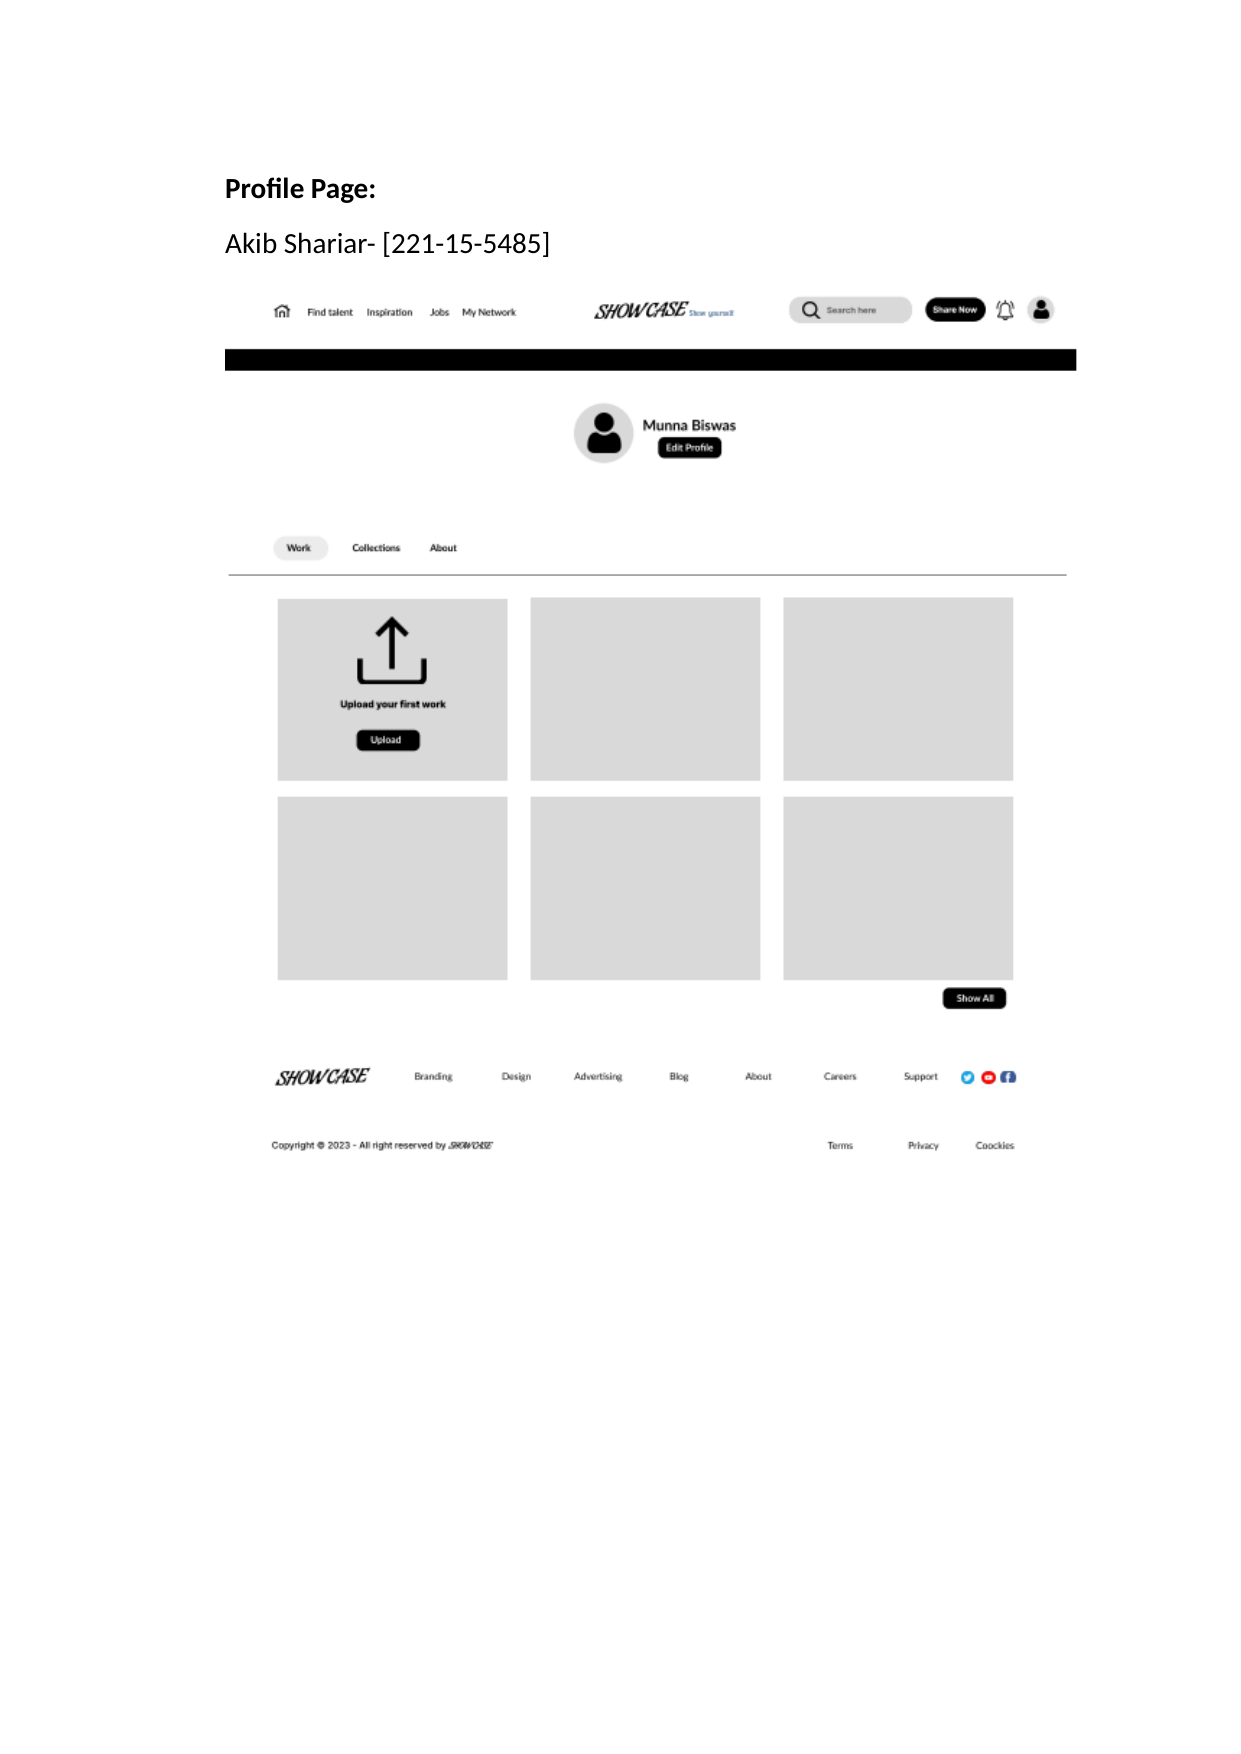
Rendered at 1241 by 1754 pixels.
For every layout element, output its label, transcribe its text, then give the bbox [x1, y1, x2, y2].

text Akib Shariar- [221-15-5485] [225, 225, 1090, 261]
picture [225, 280, 1077, 1184]
text Profile Page: [225, 170, 1090, 206]
